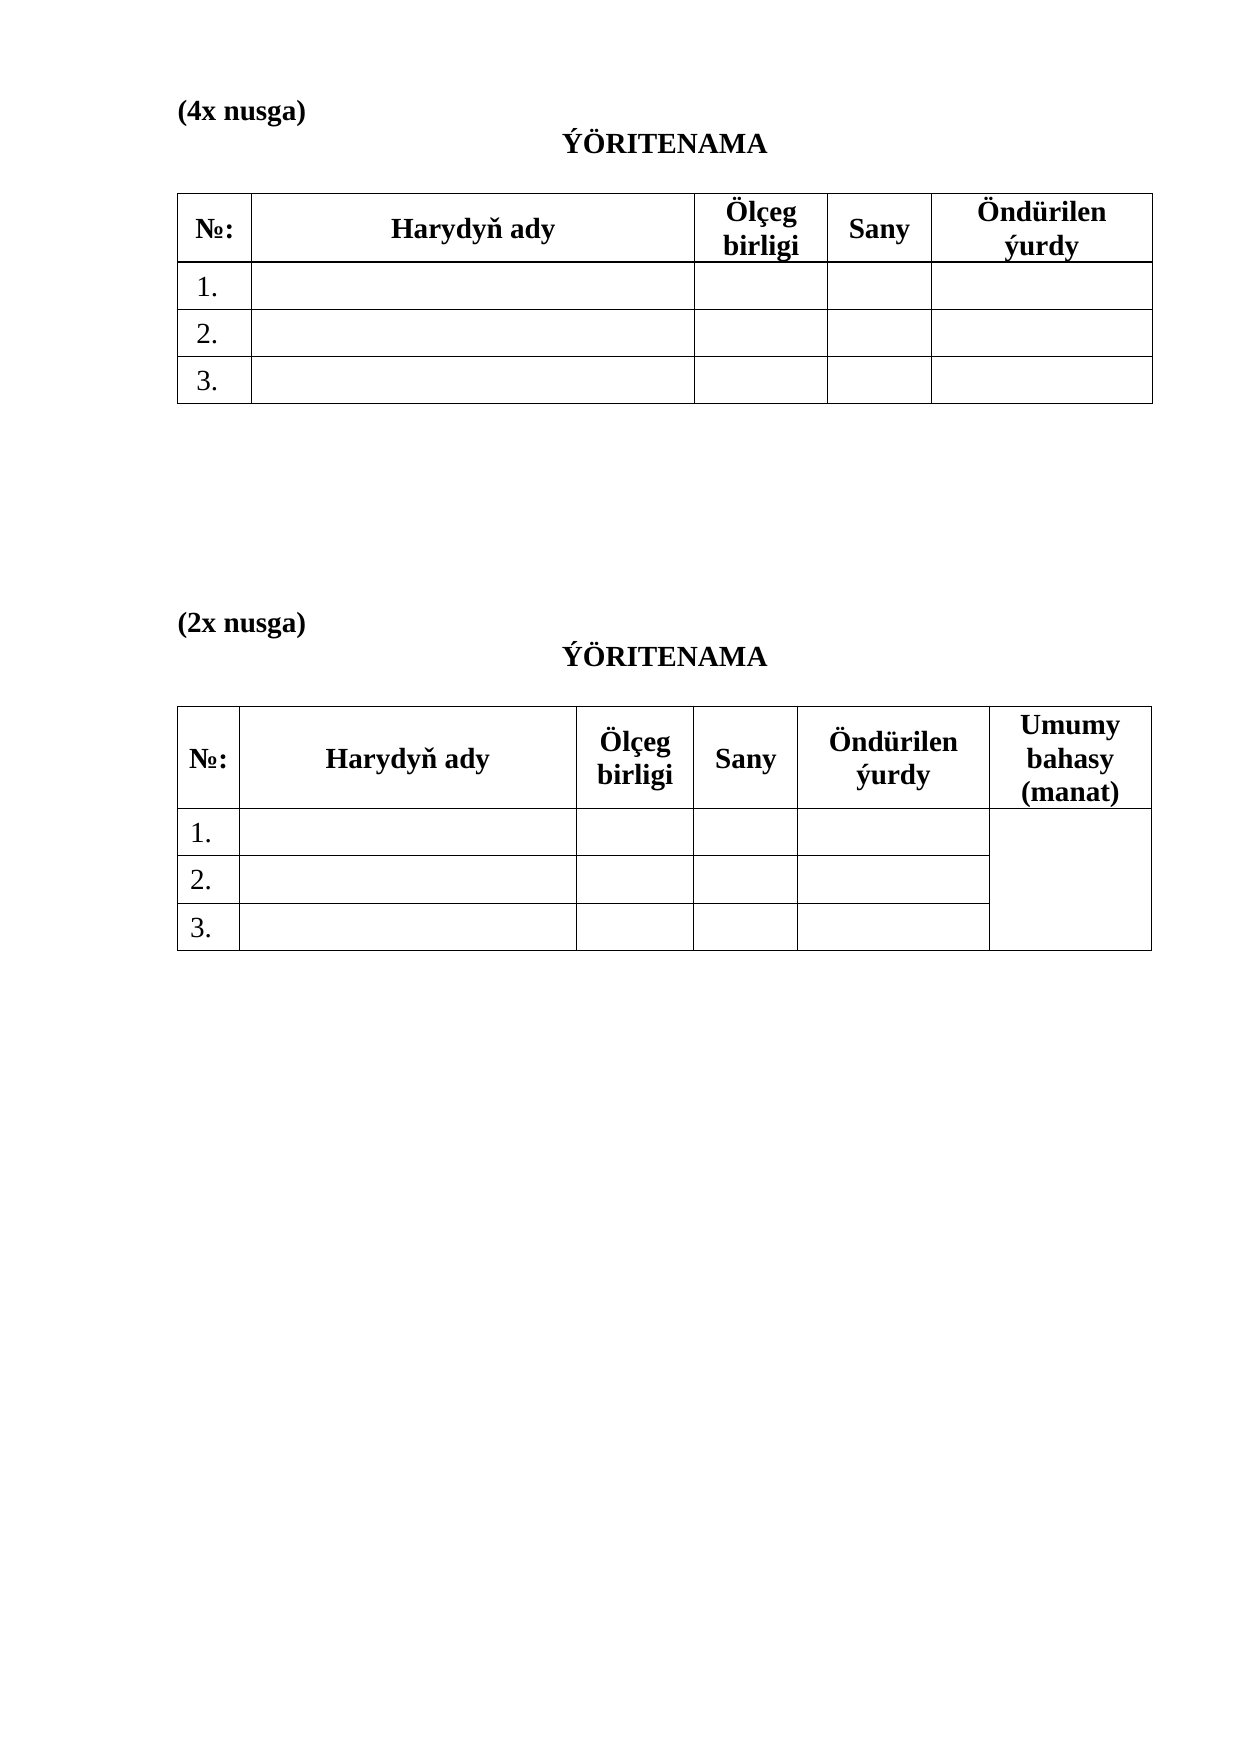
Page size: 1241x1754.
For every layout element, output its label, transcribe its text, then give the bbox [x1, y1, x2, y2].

text (4x nusga) [177, 93, 1152, 126]
table_cell [932, 263, 1152, 309]
table_cell [178, 310, 251, 356]
table_header Ölçeg birligi [577, 707, 693, 808]
table_cell [240, 809, 576, 855]
table_cell [695, 263, 827, 309]
table_cell [252, 310, 694, 356]
table_cell [695, 310, 827, 356]
table_cell [694, 856, 797, 902]
table_header Sany [694, 707, 797, 808]
table_cell [178, 263, 251, 309]
table_cell [828, 263, 931, 309]
text ÝÖRITENAMA [177, 639, 1152, 673]
table_cell [577, 809, 693, 855]
table_header Ölçeg birligi [695, 194, 827, 261]
table_header Öndürilen ýurdy [798, 707, 989, 808]
table_cell [798, 809, 989, 855]
table_header Harydyň ady [252, 194, 694, 261]
table_cell [178, 809, 239, 855]
table_cell [694, 809, 797, 855]
table_cell [252, 263, 694, 309]
table_cell [798, 904, 989, 950]
table_header Umumy bahasy (manat) [990, 707, 1151, 808]
table_cell [695, 357, 827, 403]
table_cell [990, 809, 1151, 950]
table_cell [178, 904, 239, 950]
table_cell [932, 357, 1152, 403]
table_cell [240, 904, 576, 950]
table_cell [178, 357, 251, 403]
table_header №: [178, 194, 251, 261]
table_cell [577, 904, 693, 950]
table_cell [577, 856, 693, 902]
table_cell [932, 310, 1152, 356]
table_cell [828, 357, 931, 403]
table_header №: [178, 707, 239, 808]
table_cell [178, 856, 239, 902]
table_cell [694, 904, 797, 950]
table_cell [798, 856, 989, 902]
table_cell [252, 357, 694, 403]
text ÝÖRITENAMA [177, 126, 1152, 160]
table_header Öndürilen ýurdy [932, 194, 1152, 261]
table_cell [240, 856, 576, 902]
text (2x nusga) [177, 606, 1152, 639]
table_header Harydyň ady [240, 707, 576, 808]
table_cell [828, 310, 931, 356]
table_header Sany [828, 194, 931, 261]
